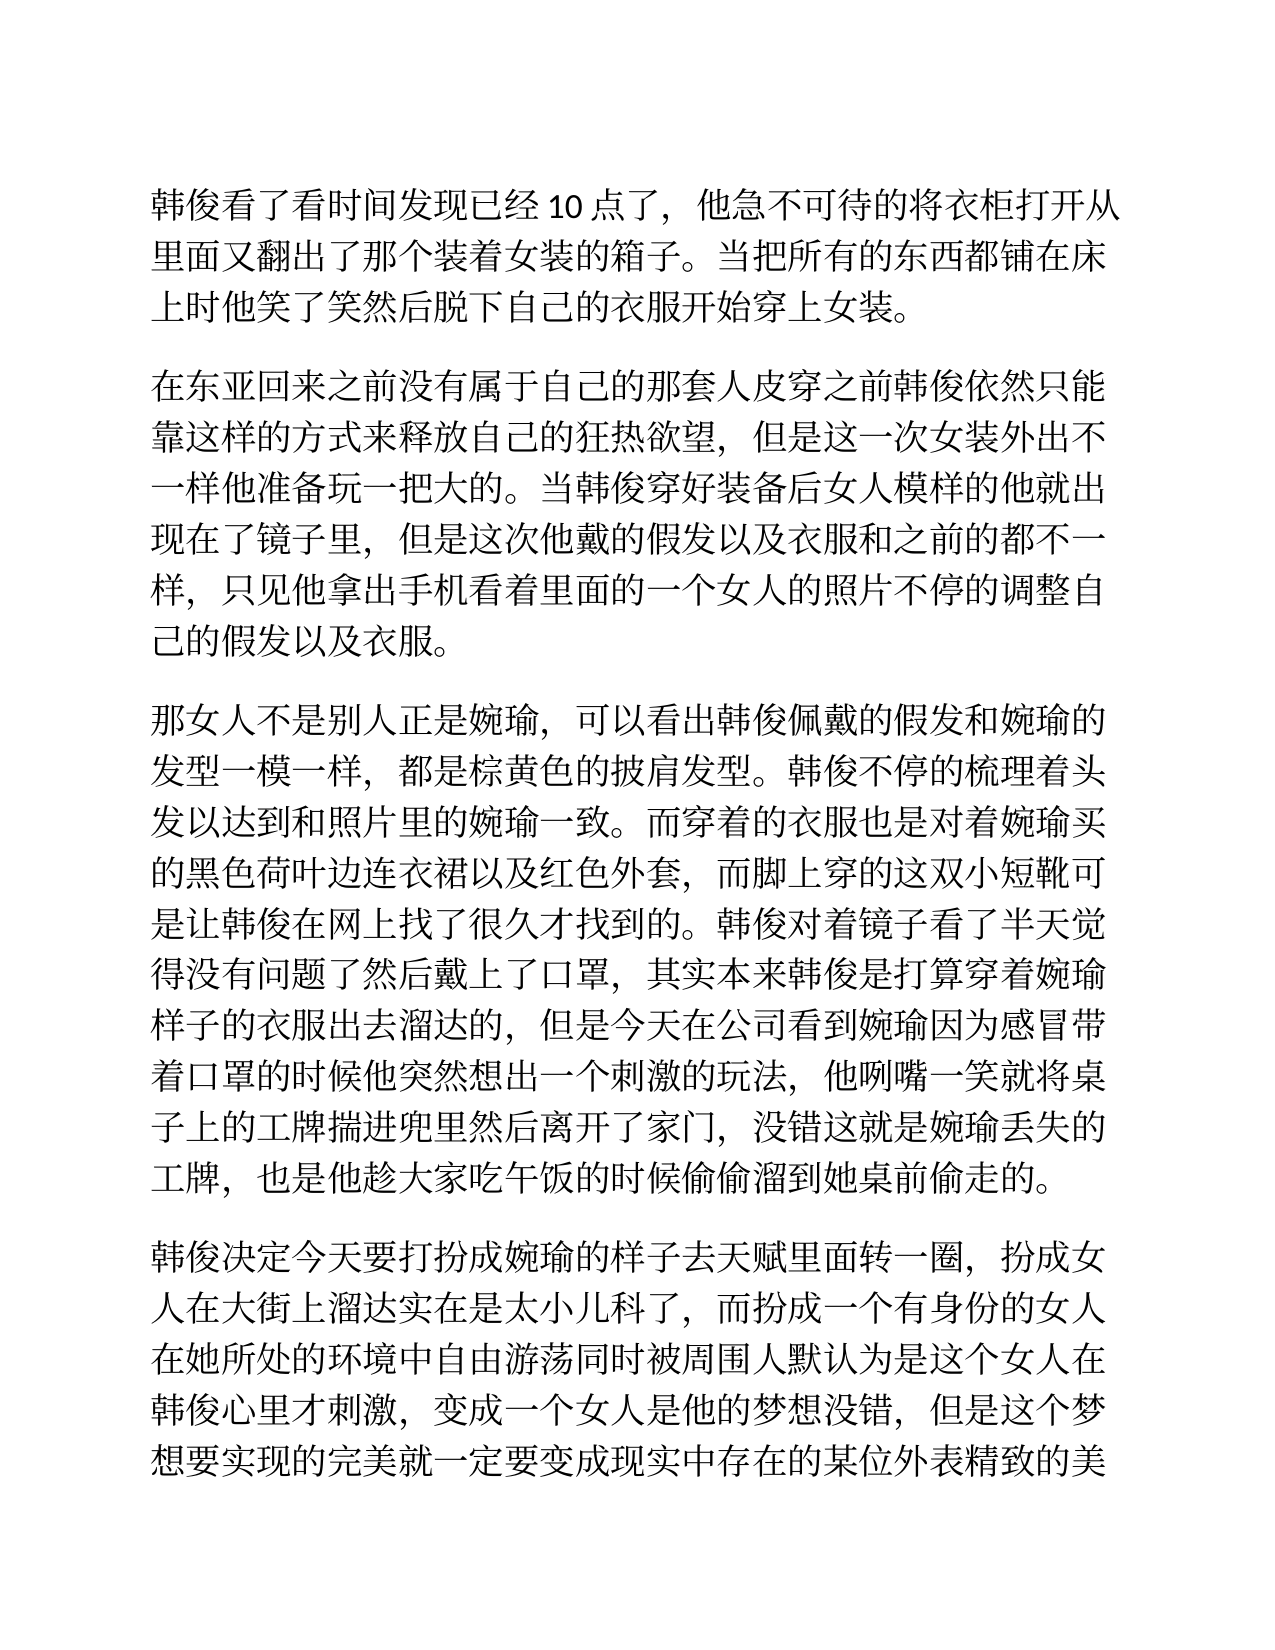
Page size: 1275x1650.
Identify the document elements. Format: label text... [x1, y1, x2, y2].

text 在东亚回来之前没有属于自己的那套人皮穿之前韩俊依然只能靠这样的方式来释放自己的狂热欲望，但是这一次女装外出不一样他准备玩一把大的。当韩俊穿好装备后女人模样的他就出现在了镜子里，但是这次他戴的假发以及衣服和之前的都不一样，只见他拿出手机看着里面的一个女人的照片不停的调整自己的假发以及衣服。 [150, 359, 1125, 664]
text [150, 1230, 1125, 1484]
text 那女人不是别人正是婉瑜，可以看出韩俊佩戴的假发和婉瑜的发型一模一样，都是棕黄色的披肩发型。韩俊不停的梳理着头发以达到和照片里的婉瑜一致。而穿着的衣服也是对着婉瑜买的黑色荷叶边连衣裙以及红色外套，而脚上穿的这双小短靴可是让韩俊在网上找了很久才找到的。韩俊对着镜子看了半天觉得没有问题了然后戴上了口罩，其实本来韩俊是打算穿着婉瑜样子的衣服出去溜达的，但是今天在公司看到婉瑜因为感冒带着口罩的时候他突然想出一个刺激的玩法，他咧嘴一笑就将桌子上的工牌揣进兜里然后离开了家门，没错这就是婉瑜丢失的工牌，也是他趁大家吃午饭的时候偷偷溜到她桌前偷走的。 [150, 692, 1125, 1202]
text 韩俊看了看时间发现已经10点了，他急不可待的将衣柜打开从里面又翻出了那个装着女装的箱子。当把所有的东西都铺在床上时他笑了笑然后脱下自己的衣服开始穿上女装。 [150, 178, 1125, 331]
